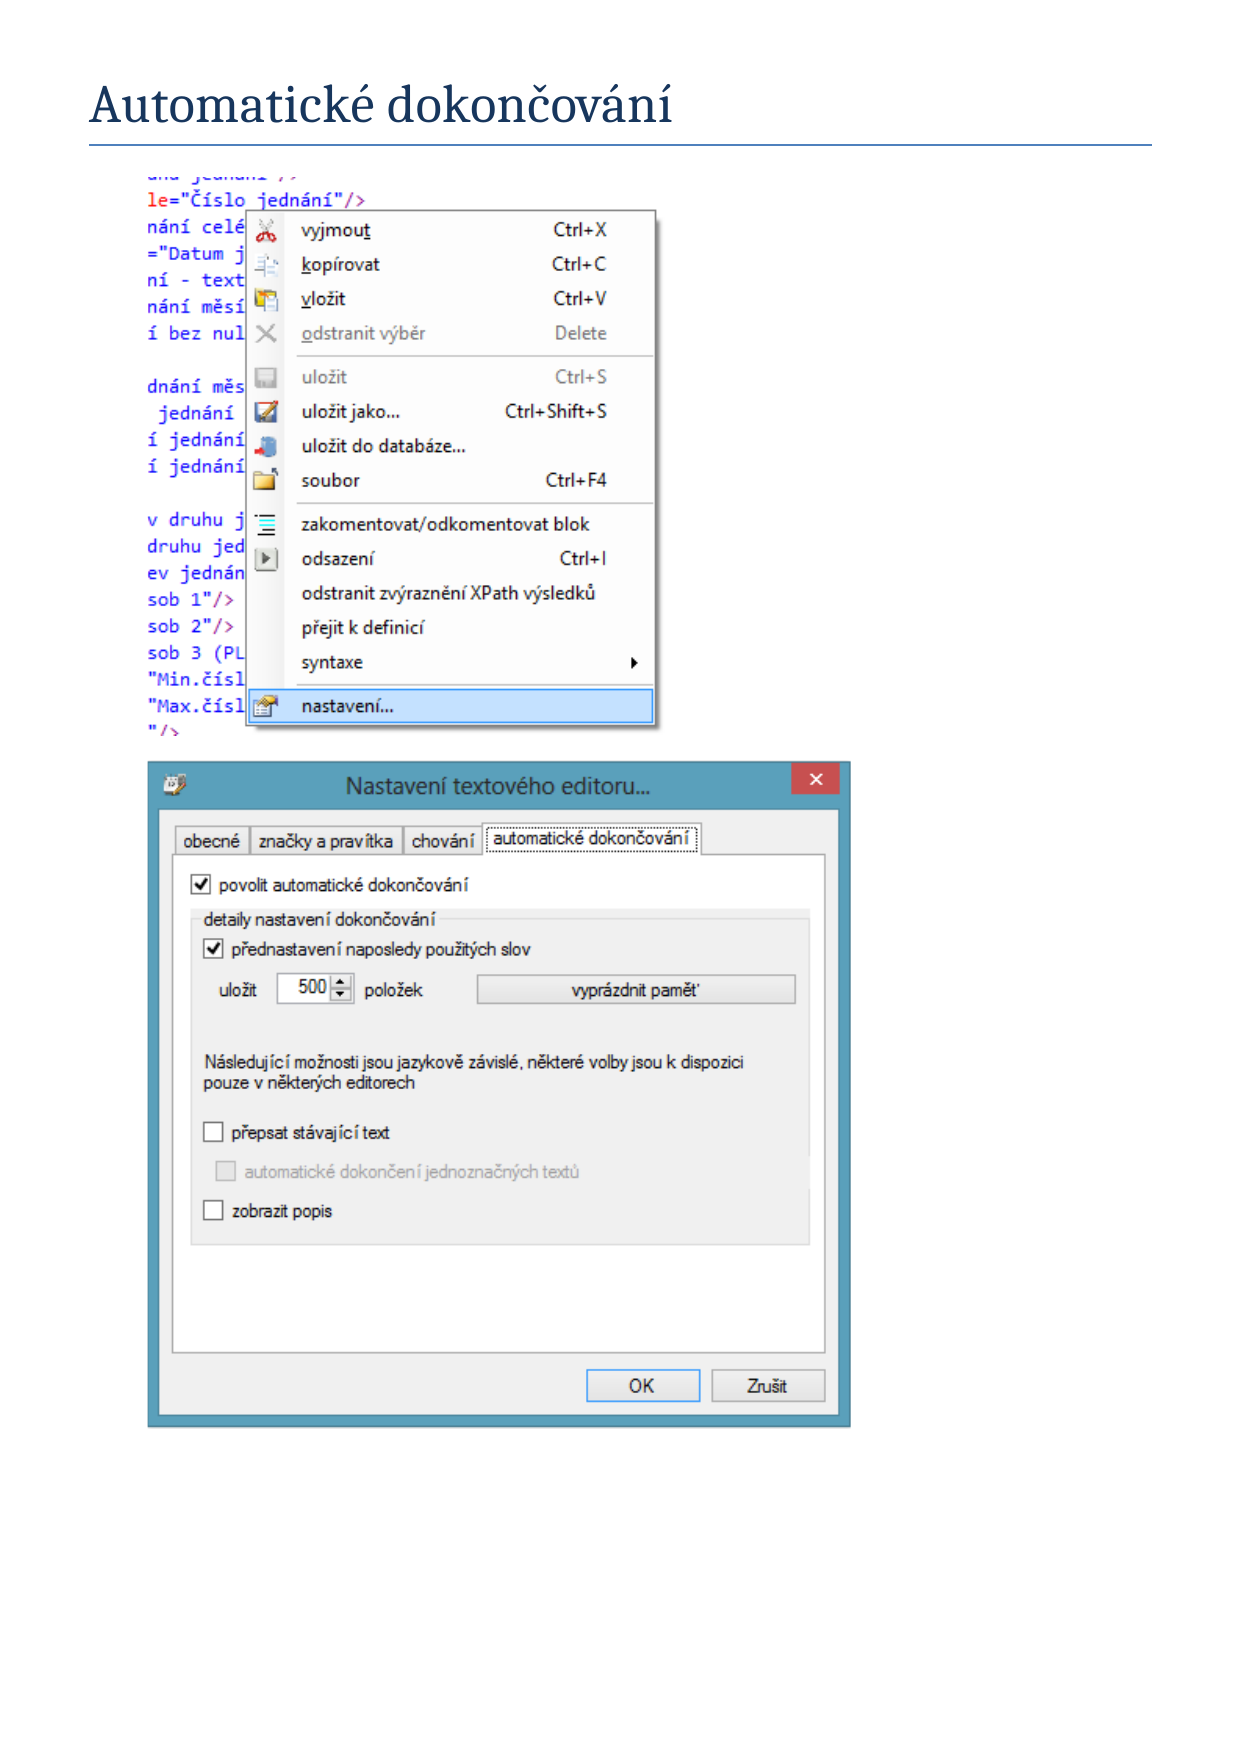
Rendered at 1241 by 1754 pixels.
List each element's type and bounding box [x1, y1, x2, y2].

picture [147, 177, 666, 736]
picture [147, 760, 851, 1429]
